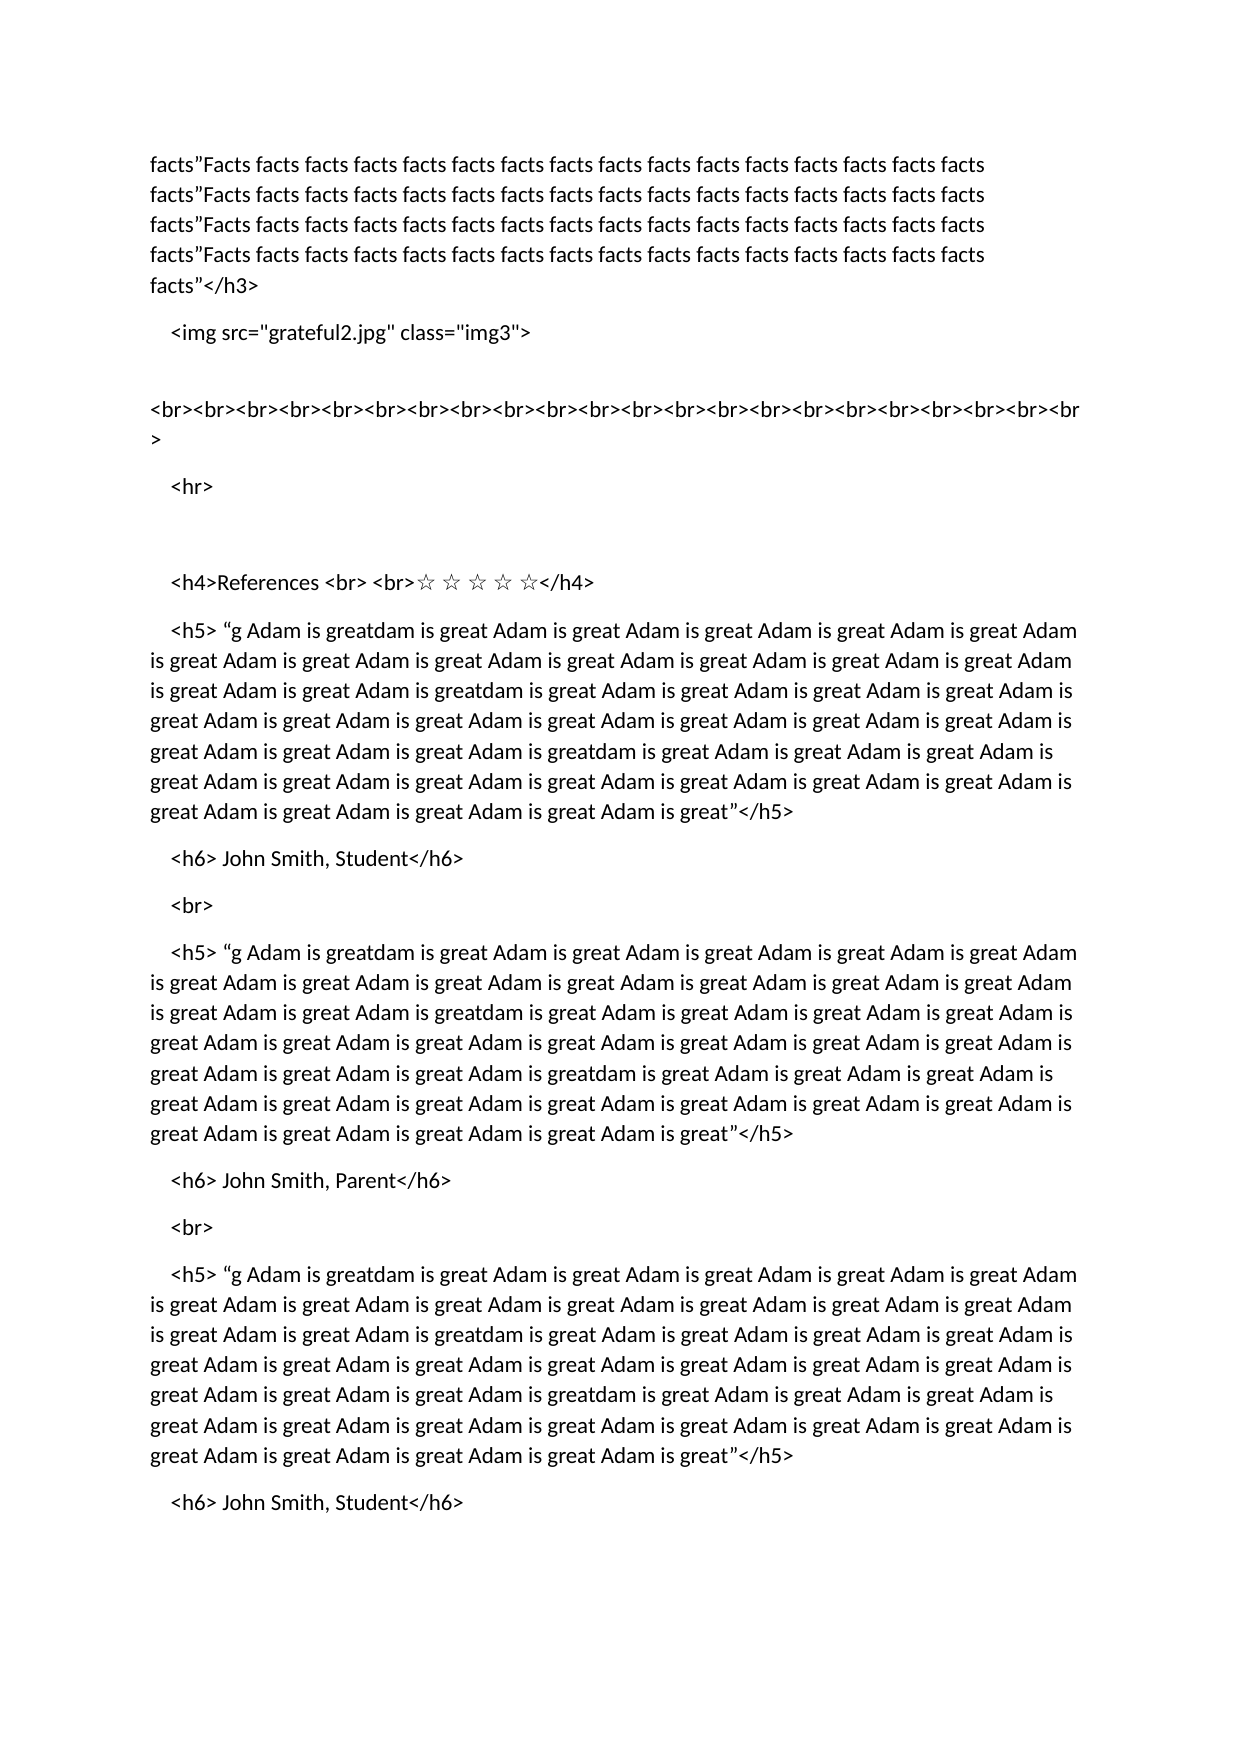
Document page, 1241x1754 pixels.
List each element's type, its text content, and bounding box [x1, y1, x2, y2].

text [150, 150, 1090, 299]
text <h5> “g Adam is greatdam is great Adam is great Adam is great Adam is great Adam is great Adam is great Adam is great Adam is great Adam is great Adam is great Adam is great Adam is great Adam is great Adam is great Adam is greatdam is great Adam is great Adam is great Adam is great Adam is great Adam is great Adam is great Adam is great Adam is great Adam is great Adam is great Adam is great Adam is great Adam is great Adam is greatdam is great Adam is great Adam is great Adam is great Adam is great Adam is great Adam is great Adam is great Adam is great Adam is great Adam is great Adam is great Adam is great Adam is great Adam is great”</h5> [150, 1260, 1090, 1469]
text <h4>References <br> <br>☆ ☆ ☆ ☆ ☆</h4> [150, 566, 1090, 597]
text <h6> John Smith, Parent</h6> [150, 1166, 1090, 1194]
text <img src="grateful2.jpg" class="img3"> [150, 318, 1090, 346]
text <h6> John Smith, Student</h6> [150, 844, 1090, 872]
text <h6> John Smith, Student</h6> [150, 1488, 1090, 1516]
text <br> [150, 891, 1090, 919]
text <br> [150, 1213, 1090, 1241]
text <h5> “g Adam is greatdam is great Adam is great Adam is great Adam is great Adam is great Adam is great Adam is great Adam is great Adam is great Adam is great Adam is great Adam is great Adam is great Adam is great Adam is greatdam is great Adam is great Adam is great Adam is great Adam is great Adam is great Adam is great Adam is great Adam is great Adam is great Adam is great Adam is great Adam is great Adam is great Adam is greatdam is great Adam is great Adam is great Adam is great Adam is great Adam is great Adam is great Adam is great Adam is great Adam is great Adam is great Adam is great Adam is great Adam is great Adam is great”</h5> [150, 938, 1090, 1147]
text <hr> [150, 472, 1090, 500]
text <h5> “g Adam is greatdam is great Adam is great Adam is great Adam is great Adam is great Adam is great Adam is great Adam is great Adam is great Adam is great Adam is great Adam is great Adam is great Adam is great Adam is greatdam is great Adam is great Adam is great Adam is great Adam is great Adam is great Adam is great Adam is great Adam is great Adam is great Adam is great Adam is great Adam is great Adam is great Adam is greatdam is great Adam is great Adam is great Adam is great Adam is great Adam is great Adam is great Adam is great Adam is great Adam is great Adam is great Adam is great Adam is great Adam is great Adam is great”</h5> [150, 616, 1090, 825]
text <br><br><br><br><br><br><br><br><br><br><br><br><br><br><br><br><br><br><br><br><br><br> [150, 364, 1090, 453]
